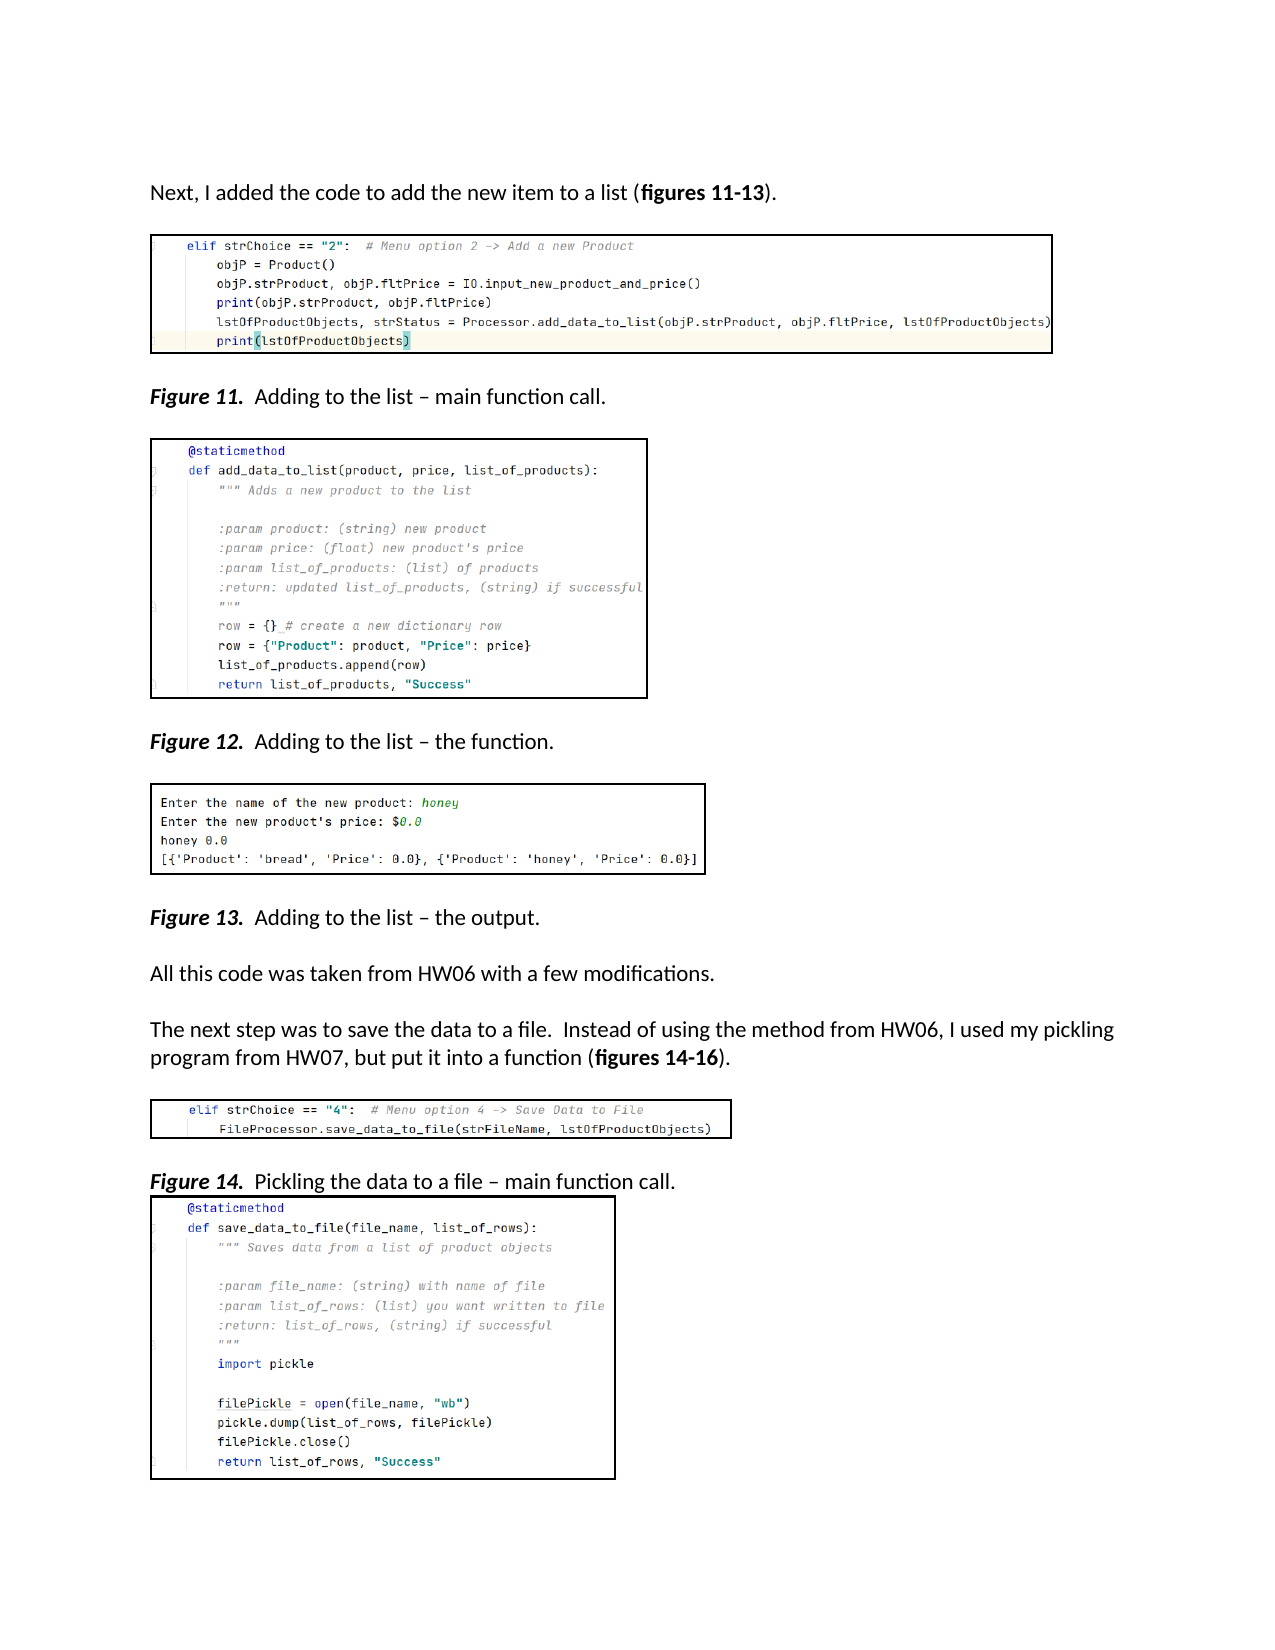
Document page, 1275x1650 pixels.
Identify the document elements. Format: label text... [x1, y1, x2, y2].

picture [152, 440, 646, 697]
picture [152, 1198, 614, 1478]
text The next step was to save the data to a file. Instead of using the method from HW06, I used my pickling program from HW07, but put it into a function (figures 14-16). [150, 1015, 1125, 1071]
picture [152, 785, 704, 873]
picture [152, 236, 1051, 352]
text Figure 11. Adding to the list – main function call. [150, 382, 1125, 410]
text Figure 13. Adding to the list – the output. [150, 903, 1125, 931]
picture [152, 1101, 730, 1137]
text Next, I added the code to add the new item to a list (figures 11-13). [150, 178, 1125, 206]
text Figure 14. Pickling the data to a file – main function call. [150, 1167, 1125, 1195]
text All this code was taken from HW06 with a few modifications. [150, 959, 1125, 987]
text Figure 12. Adding to the list – the function. [150, 727, 1125, 755]
